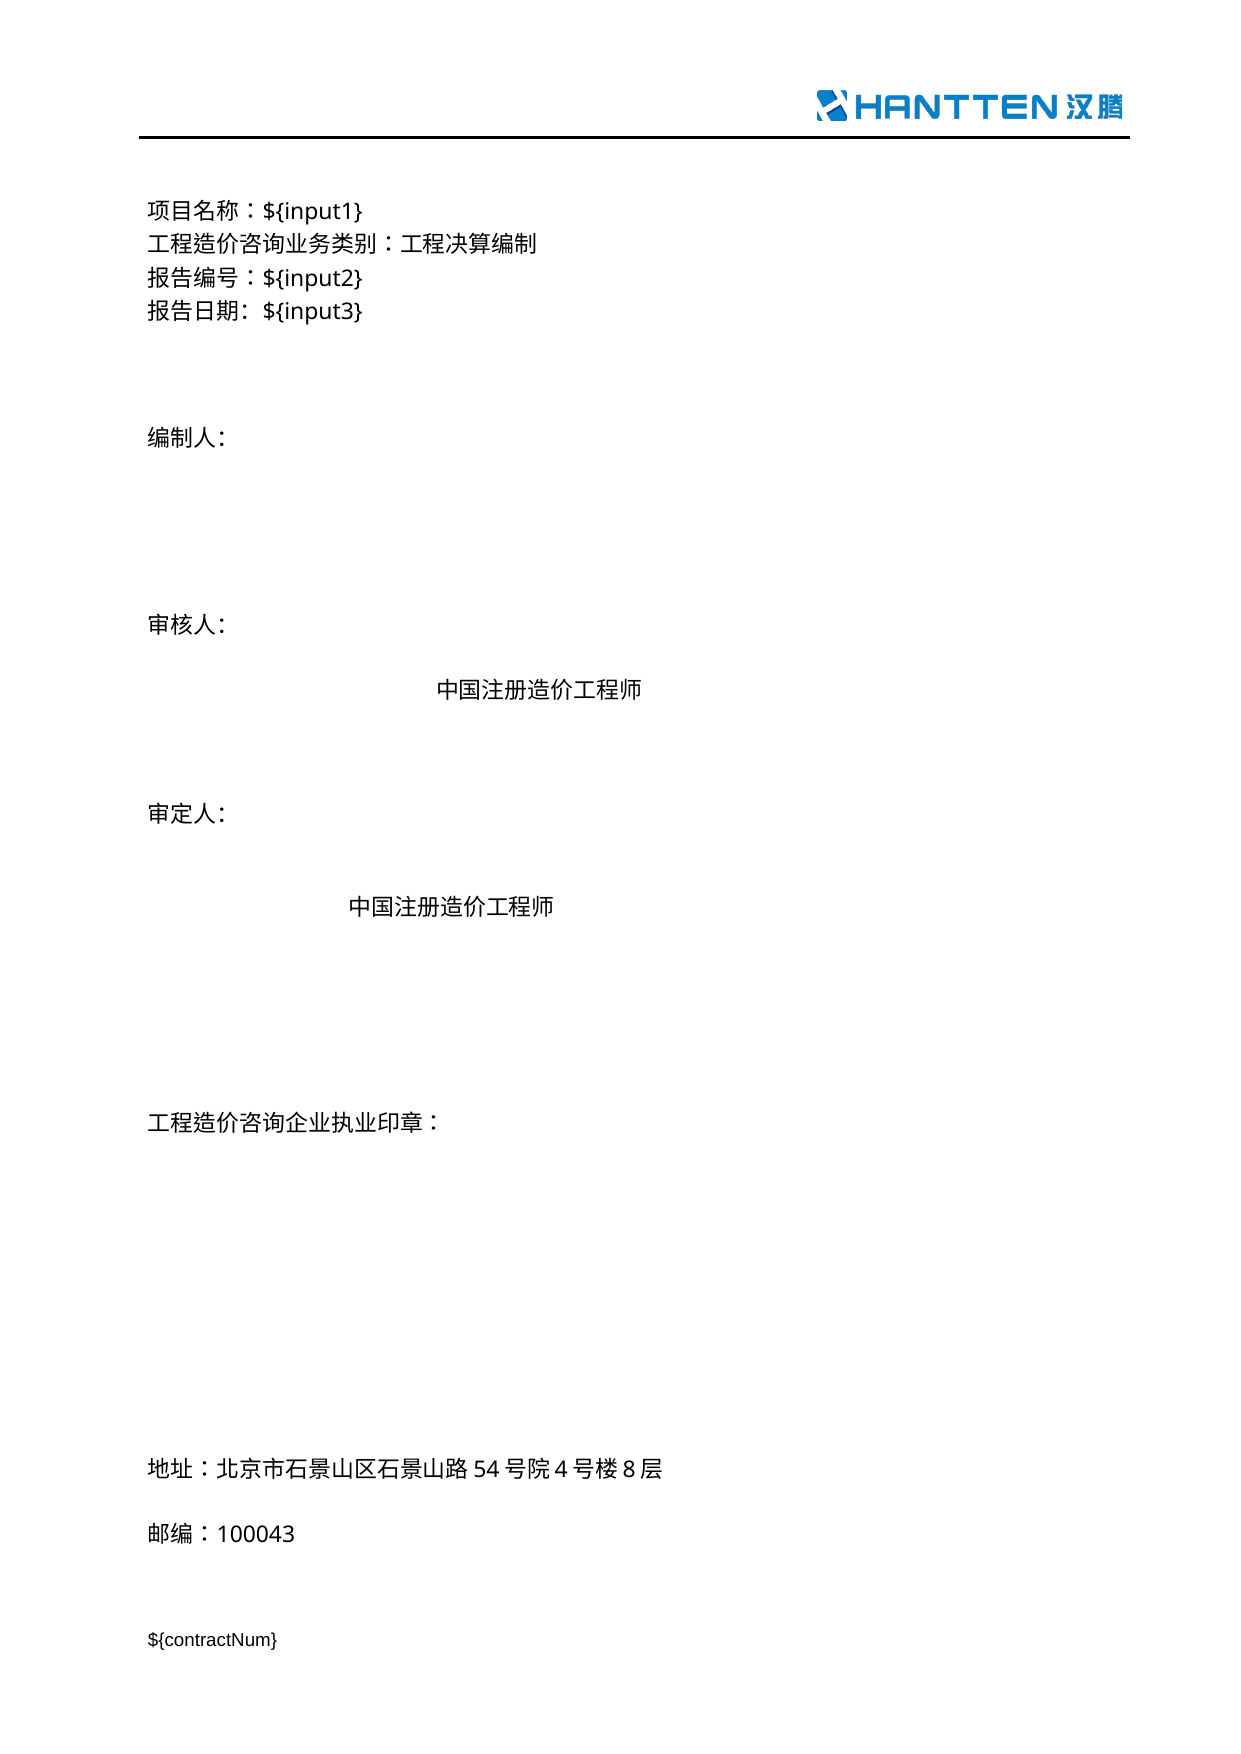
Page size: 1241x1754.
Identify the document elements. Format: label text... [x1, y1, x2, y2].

text 邮编：100043 [148, 1484, 1122, 1549]
text 报告编号：${input2} [148, 259, 1122, 293]
picture [817, 90, 1123, 121]
text 中国注册造价工程师 [148, 889, 1122, 922]
text 工程造价咨询业务类别：工程决算编制 [148, 226, 1122, 259]
text 中国注册造价工程师 [148, 671, 1122, 705]
text 项目名称：${input1} [148, 193, 1122, 226]
text 工程造价咨询企业执业印章： [148, 1105, 1122, 1138]
text 地址：北京市石景山区石景山路54号院4号楼8层 [148, 1419, 1122, 1484]
text 报告日期：${input3} [148, 293, 1122, 326]
text 审核人： [148, 607, 1122, 640]
text 编制人： [148, 420, 1122, 453]
text 审定人： [148, 796, 1122, 829]
